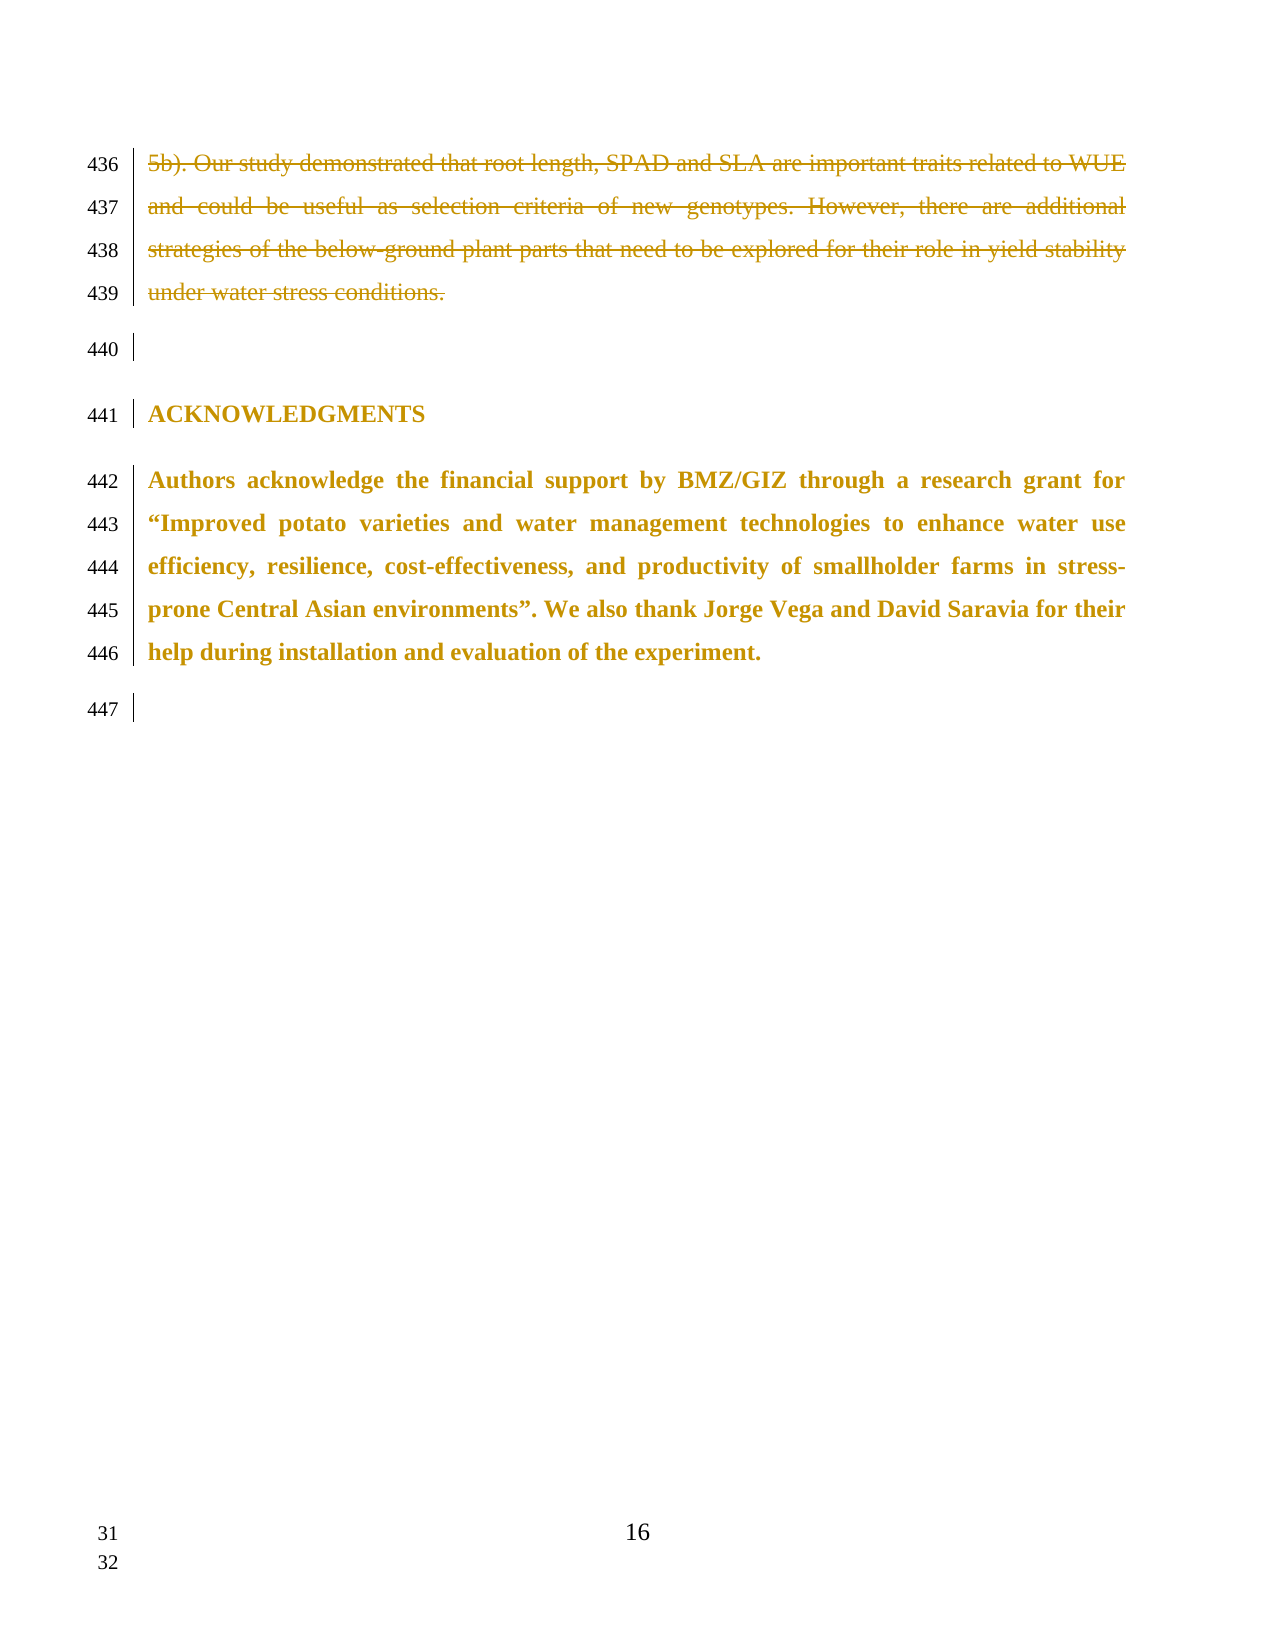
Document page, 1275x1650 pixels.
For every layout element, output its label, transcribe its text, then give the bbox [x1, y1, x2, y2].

text Authors acknowledge the financial support by BMZ/GIZ through a research grant for “Improved potato varieties and water management technologies to enhance water use efficiency, resilience, cost-effectiveness, and productivity of smallholder farms in stress-prone Central Asian environments”. We also thank Jorge Vega and David Saravia for their help during installation and evaluation of the experiment. [148, 465, 1127, 666]
subtitle Acknowledgments [148, 399, 1127, 427]
